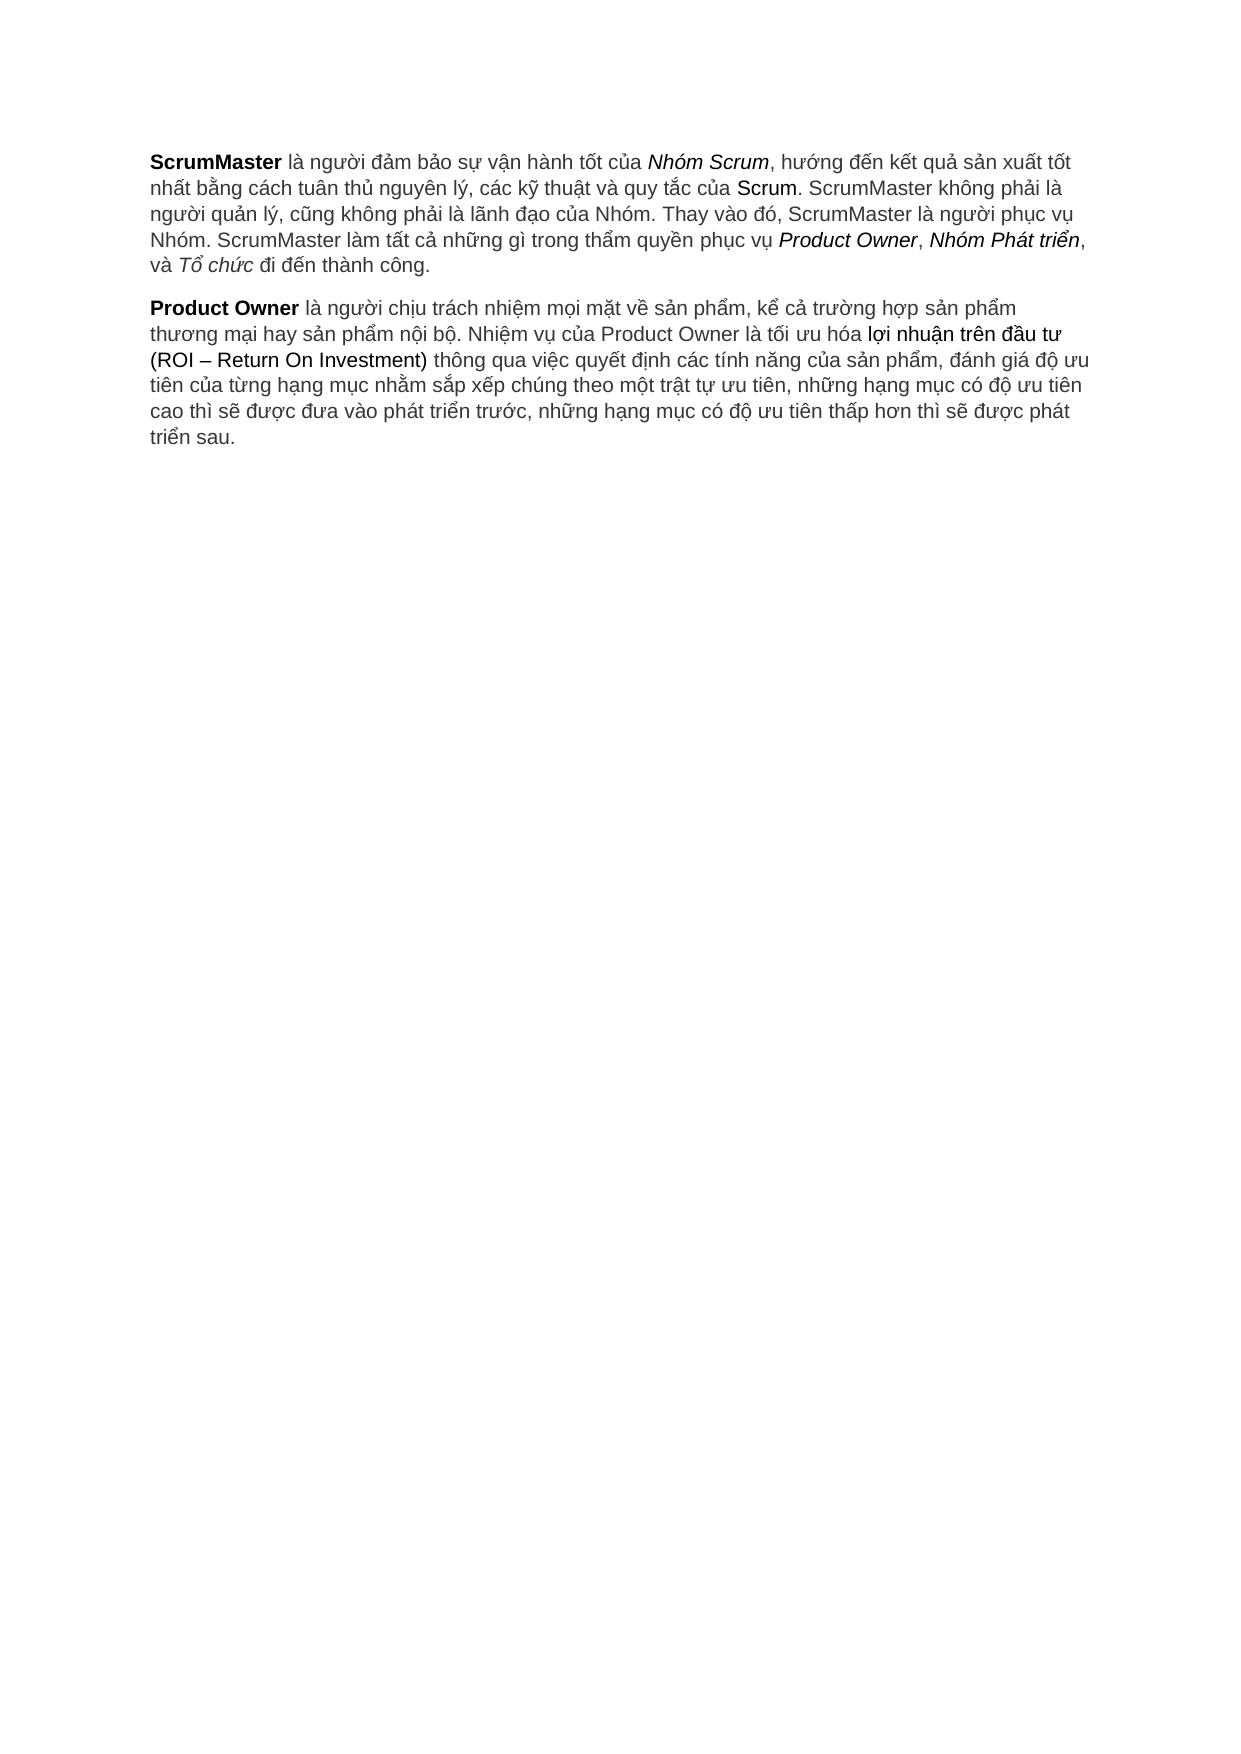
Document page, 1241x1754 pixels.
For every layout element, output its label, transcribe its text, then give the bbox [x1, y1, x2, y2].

text Product Owner là người chịu trách nhiệm mọi mặt về sản phẩm, kể cả trường hợp sản phẩm thương mại hay sản phẩm nội bộ. Nhiệm vụ của Product Owner là tối ưu hóa lợi nhuận trên đầu tư (ROI – Return On Investment) thông qua việc quyết định các tính năng của sản phẩm, đánh giá độ ưu tiên của từng hạng mục nhằm sắp xếp chúng theo một trật tự ưu tiên, những hạng mục có độ ưu tiên cao thì sẽ được đưa vào phát triển trước, những hạng mục có độ ưu tiên thấp hơn thì sẽ được phát triển sau. [150, 371, 1090, 449]
text ScrumMaster là người đảm bảo sự vận hành tốt của Nhóm Scrum, hướng đến kết quả sản xuất tốt nhất bằng cách tuân thủ nguyên lý, các kỹ thuật và quy tắc của Scrum. ScrumMaster không phải là người quản lý, cũng không phải là lãnh đạo của Nhóm. Thay vào đó, ScrumMaster là người phục vụ Nhóm. ScrumMaster làm tất cả những gì trong thẩm quyền phục vụ Product Owner, Nhóm Phát triển, và Tổ chức đi đến thành công. [150, 150, 1090, 277]
text Product Owner là người chịu trách nhiệm mọi mặt về sản phẩm, kể cả trường hợp sản phẩm thương mại hay sản phẩm nội bộ. Nhiệm vụ của Product Owner là tối ưu hóa lợi nhuận trên đầu tư (ROI – Return On Investment) thông qua việc quyết định các tính năng của sản phẩm, đánh giá độ ưu tiên của từng hạng mục nhằm sắp xếp chúng theo một trật tự ưu tiên, những hạng mục có độ ưu tiên cao thì sẽ được đưa vào phát triển trước, những hạng mục có độ ưu tiên thấp hơn thì sẽ được phát triển sau. [150, 296, 1090, 348]
